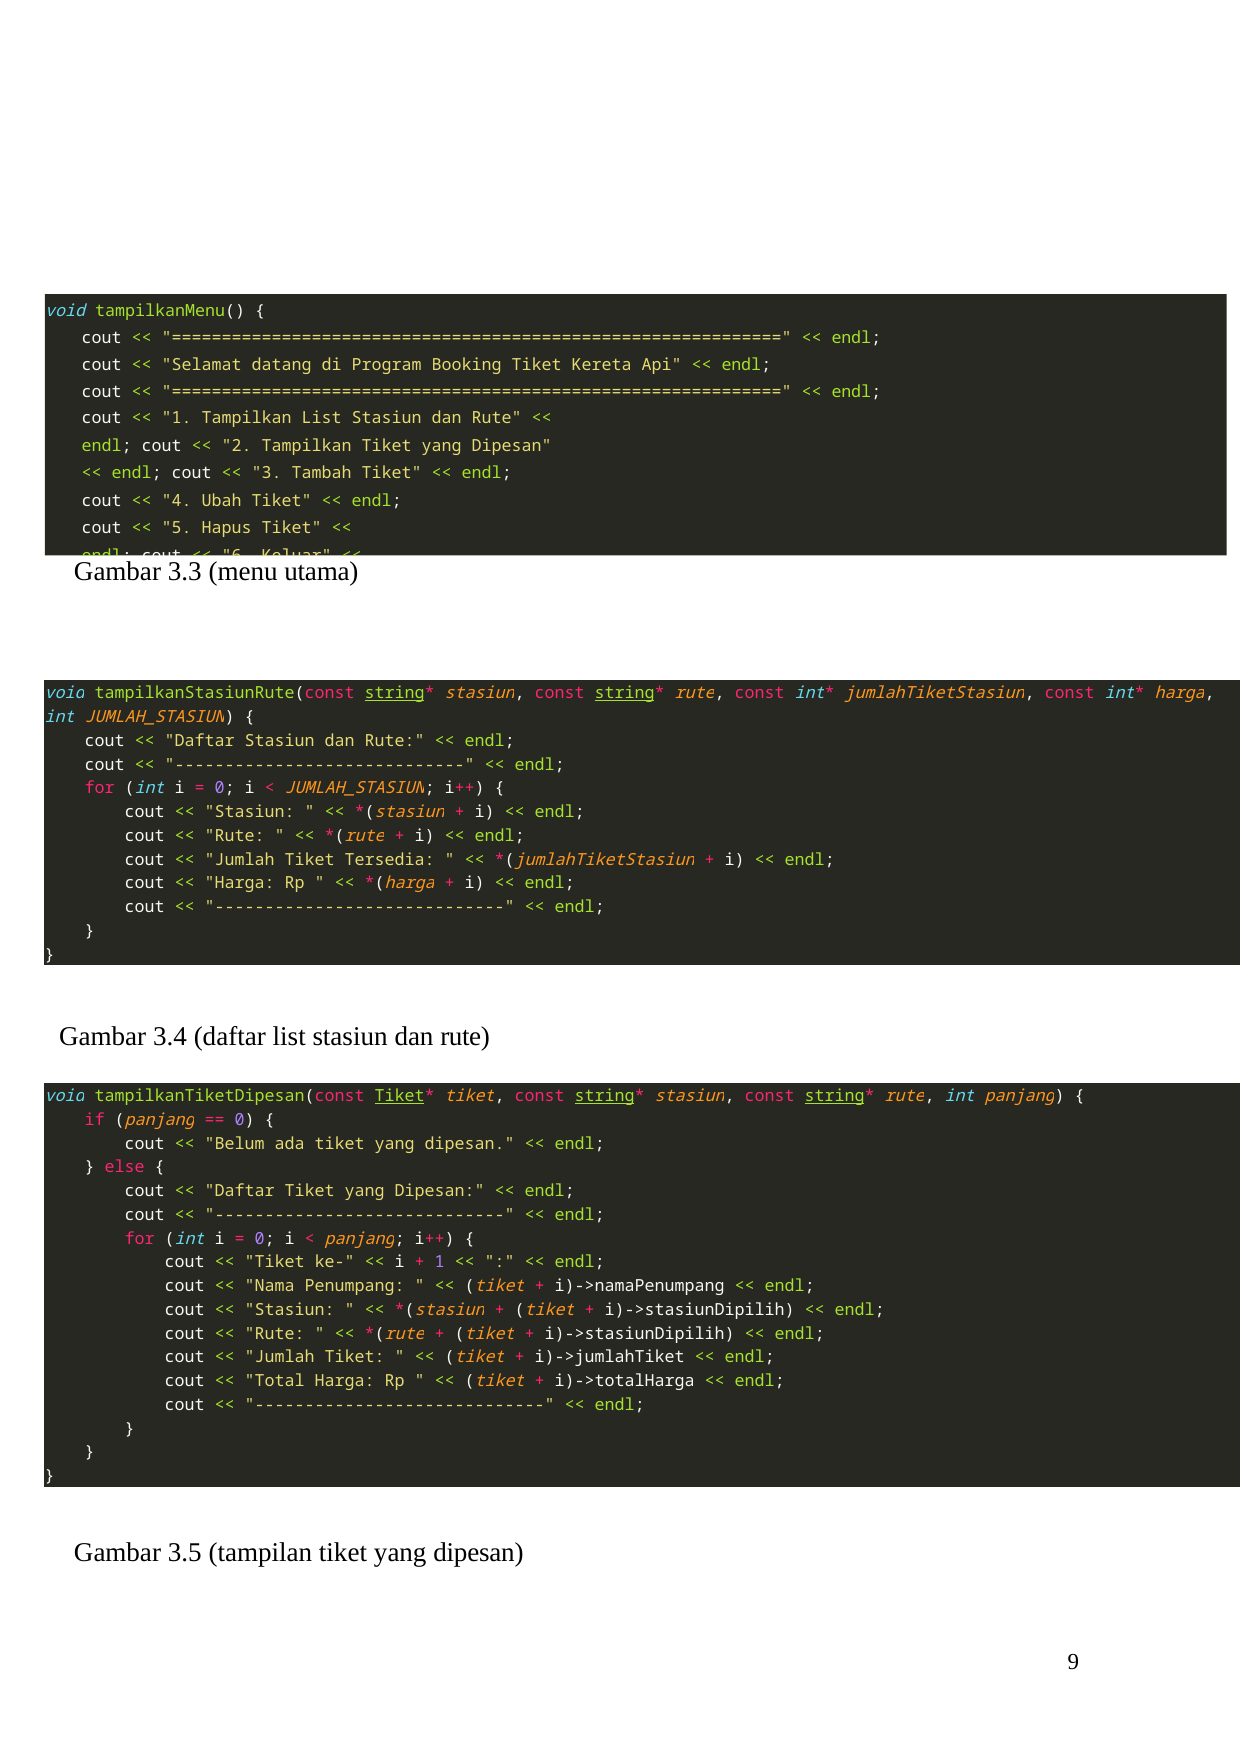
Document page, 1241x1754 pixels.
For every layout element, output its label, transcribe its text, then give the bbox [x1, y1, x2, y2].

text cout << "-----------------------------" << endl; [44, 894, 1240, 918]
text cout << "Stasiun: " << *(stasiun + i) << endl; [44, 799, 1240, 823]
text cout << "Jumlah Tiket Tersedia: " << *(jumlahTiketStasiun + i) << endl; [44, 846, 1240, 870]
text cout << "Rute: " << *(rute + (tiket + i)->stasiunDipilih) << endl; [44, 1320, 1240, 1344]
text Gambar 3.3 (menu utama) [74, 556, 1240, 587]
text } [44, 941, 1240, 965]
text cout << "Jumlah Tiket: " << (tiket + i)->jumlahTiket << endl; [44, 1344, 1240, 1368]
text if (panjang == 0) { [44, 1107, 1240, 1130]
text cout << "-----------------------------" << endl; [44, 1202, 1240, 1225]
text cout << "Daftar Tiket yang Dipesan:" << endl; [44, 1178, 1240, 1202]
text } [44, 1463, 1240, 1487]
text cout << "Belum ada tiket yang dipesan." << endl; [44, 1130, 1240, 1154]
text cout << "-----------------------------" << endl; [44, 1392, 1240, 1415]
text Gambar 3.4 (daftar list stasiun dan rute) [59, 1021, 1240, 1052]
text cout << "Total Harga: Rp " << (tiket + i)->totalHarga << endl; [44, 1368, 1240, 1392]
text } [44, 1415, 1240, 1439]
text cout << "Daftar Stasiun dan Rute:" << endl; [44, 728, 1240, 751]
text void tampilkanStasiunRute(const string* stasiun, const string* rute, const int* jumlahTiketStasiun, const int* harga, int JUMLAH_STASIUN) { [44, 680, 1240, 728]
text } [44, 1439, 1240, 1463]
text cout << "Rute: " << *(rute + i) << endl; [44, 823, 1240, 846]
text void tampilkanTiketDipesan(const Tiket* tiket, const string* stasiun, const string* rute, int panjang) { [44, 1083, 1240, 1107]
text cout << "Nama Penumpang: " << (tiket + i)->namaPenumpang << endl; [44, 1273, 1240, 1297]
text for (int i = 0; i < panjang; i++) { [44, 1225, 1240, 1249]
text } else { [44, 1154, 1240, 1178]
text cout << "Tiket ke-" << i + 1 << ":" << endl; [44, 1249, 1240, 1273]
text Gambar 3.5 (tampilan tiket yang dipesan) [74, 1537, 1240, 1568]
text cout << "Harga: Rp " << *(harga + i) << endl; [44, 870, 1240, 894]
text cout << "Stasiun: " << *(stasiun + (tiket + i)->stasiunDipilih) << endl; [44, 1297, 1240, 1320]
text } [44, 918, 1240, 941]
text cout << "-----------------------------" << endl; [44, 751, 1240, 775]
text for (int i = 0; i < JUMLAH_STASIUN; i++) { [44, 775, 1240, 799]
